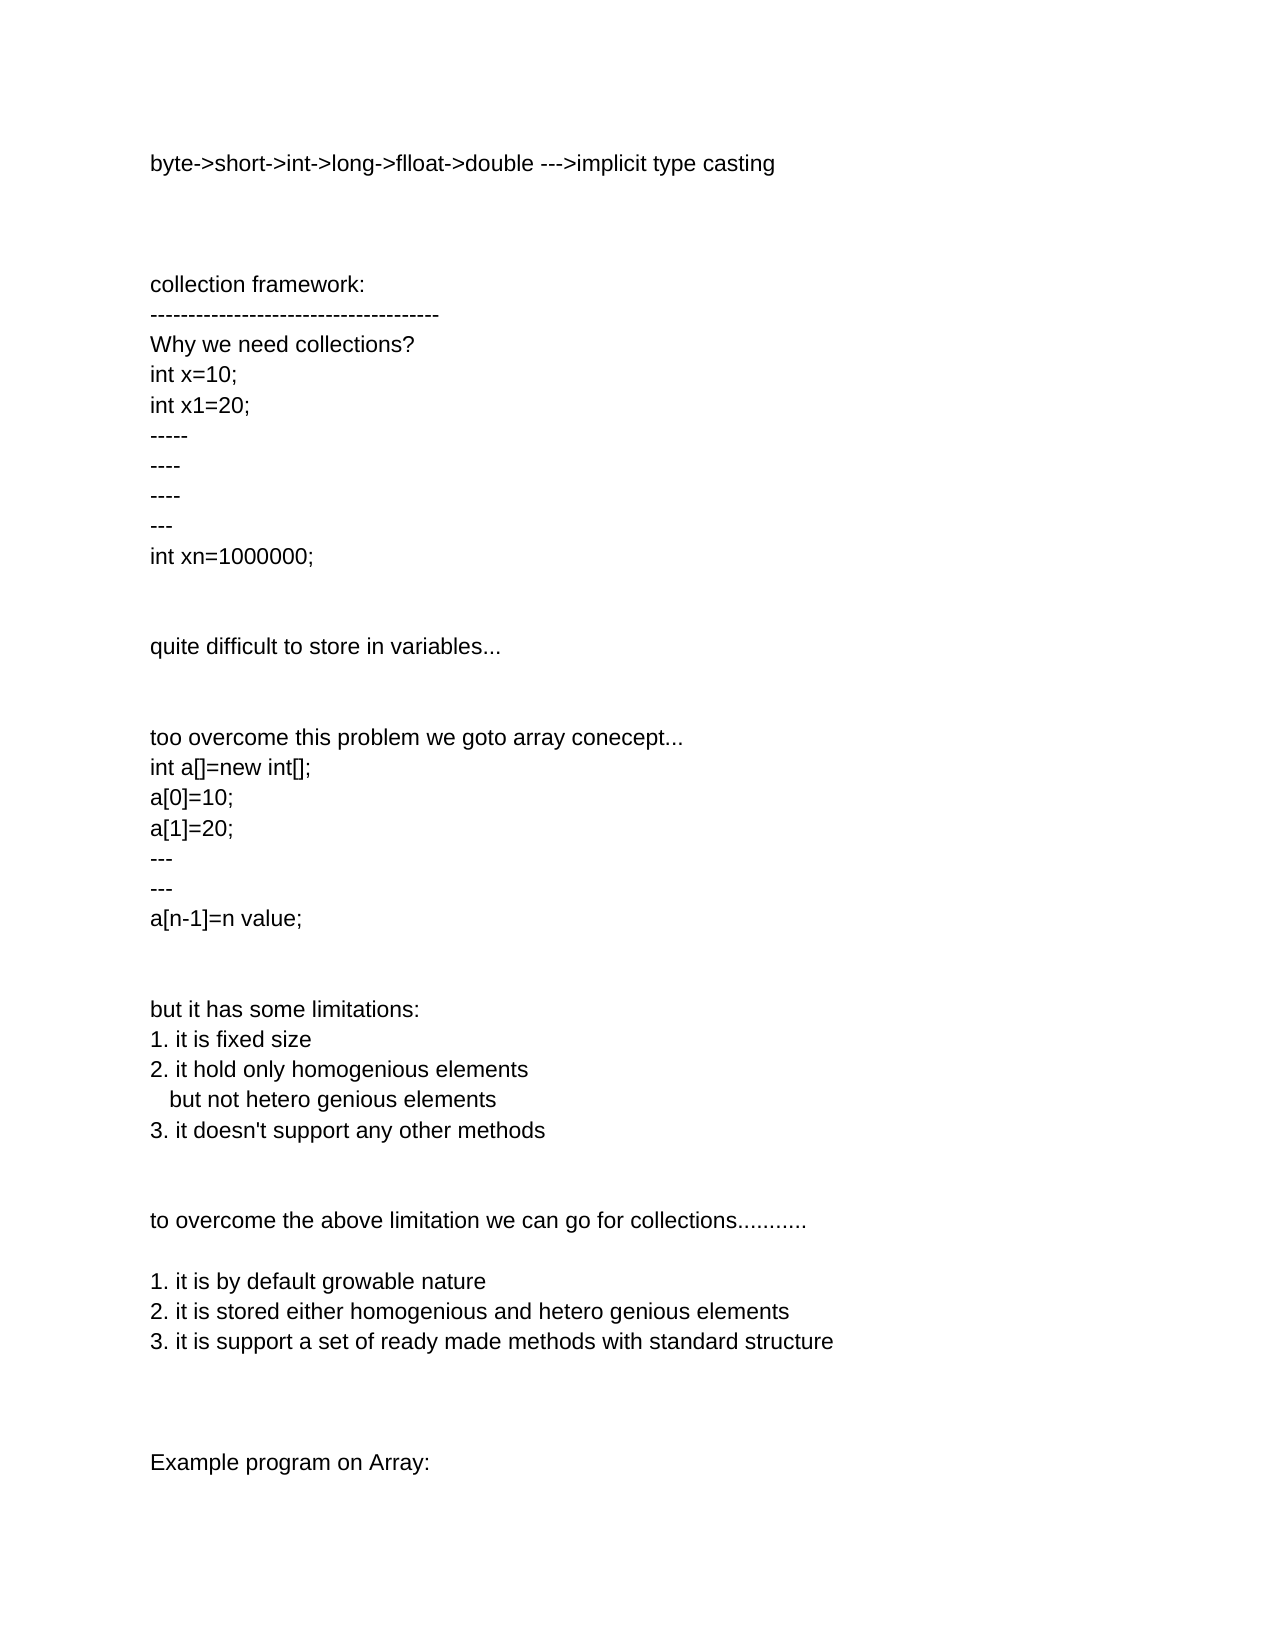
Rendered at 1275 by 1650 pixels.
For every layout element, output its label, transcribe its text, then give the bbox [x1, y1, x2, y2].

text Why we need collections? [150, 331, 1125, 358]
text ---- [150, 482, 1125, 509]
text int x=10; [150, 361, 1125, 388]
text --- [150, 845, 1125, 871]
text int x1=20; [150, 392, 1125, 418]
text a[1]=20; [150, 814, 1125, 841]
text 2. it hold only homogenious elements [150, 1056, 1125, 1083]
text --- [150, 875, 1125, 901]
text too overcome this problem we goto array conecept... [150, 724, 1125, 750]
text 2. it is stored either homogenious and hetero genious elements [150, 1298, 1125, 1324]
text a[n-1]=n value; [150, 905, 1125, 932]
text byte->short->int->long->flloat->double --->implicit type casting [150, 150, 1125, 176]
text -------------------------------------- [150, 301, 1125, 327]
text 1. it is by default growable nature [150, 1268, 1125, 1294]
text int a[]=new int[]; [150, 754, 1125, 781]
text but it has some limitations: [150, 996, 1125, 1022]
text 1. it is fixed size [150, 1026, 1125, 1052]
text ----- [150, 422, 1125, 448]
text 3. it doesn't support any other methods [150, 1117, 1125, 1143]
text ---- [150, 452, 1125, 478]
text --- [150, 512, 1125, 539]
text 3. it is support a set of ready made methods with standard structure [150, 1328, 1125, 1354]
text collection framework: [150, 271, 1125, 297]
text quite difficult to store in variables... [150, 633, 1125, 660]
text a[0]=10; [150, 784, 1125, 811]
text but not hetero genious elements [150, 1086, 1125, 1113]
text Example program on Array: [150, 1449, 1125, 1475]
text int xn=1000000; [150, 543, 1125, 569]
text to overcome the above limitation we can go for collections........... [150, 1207, 1125, 1234]
